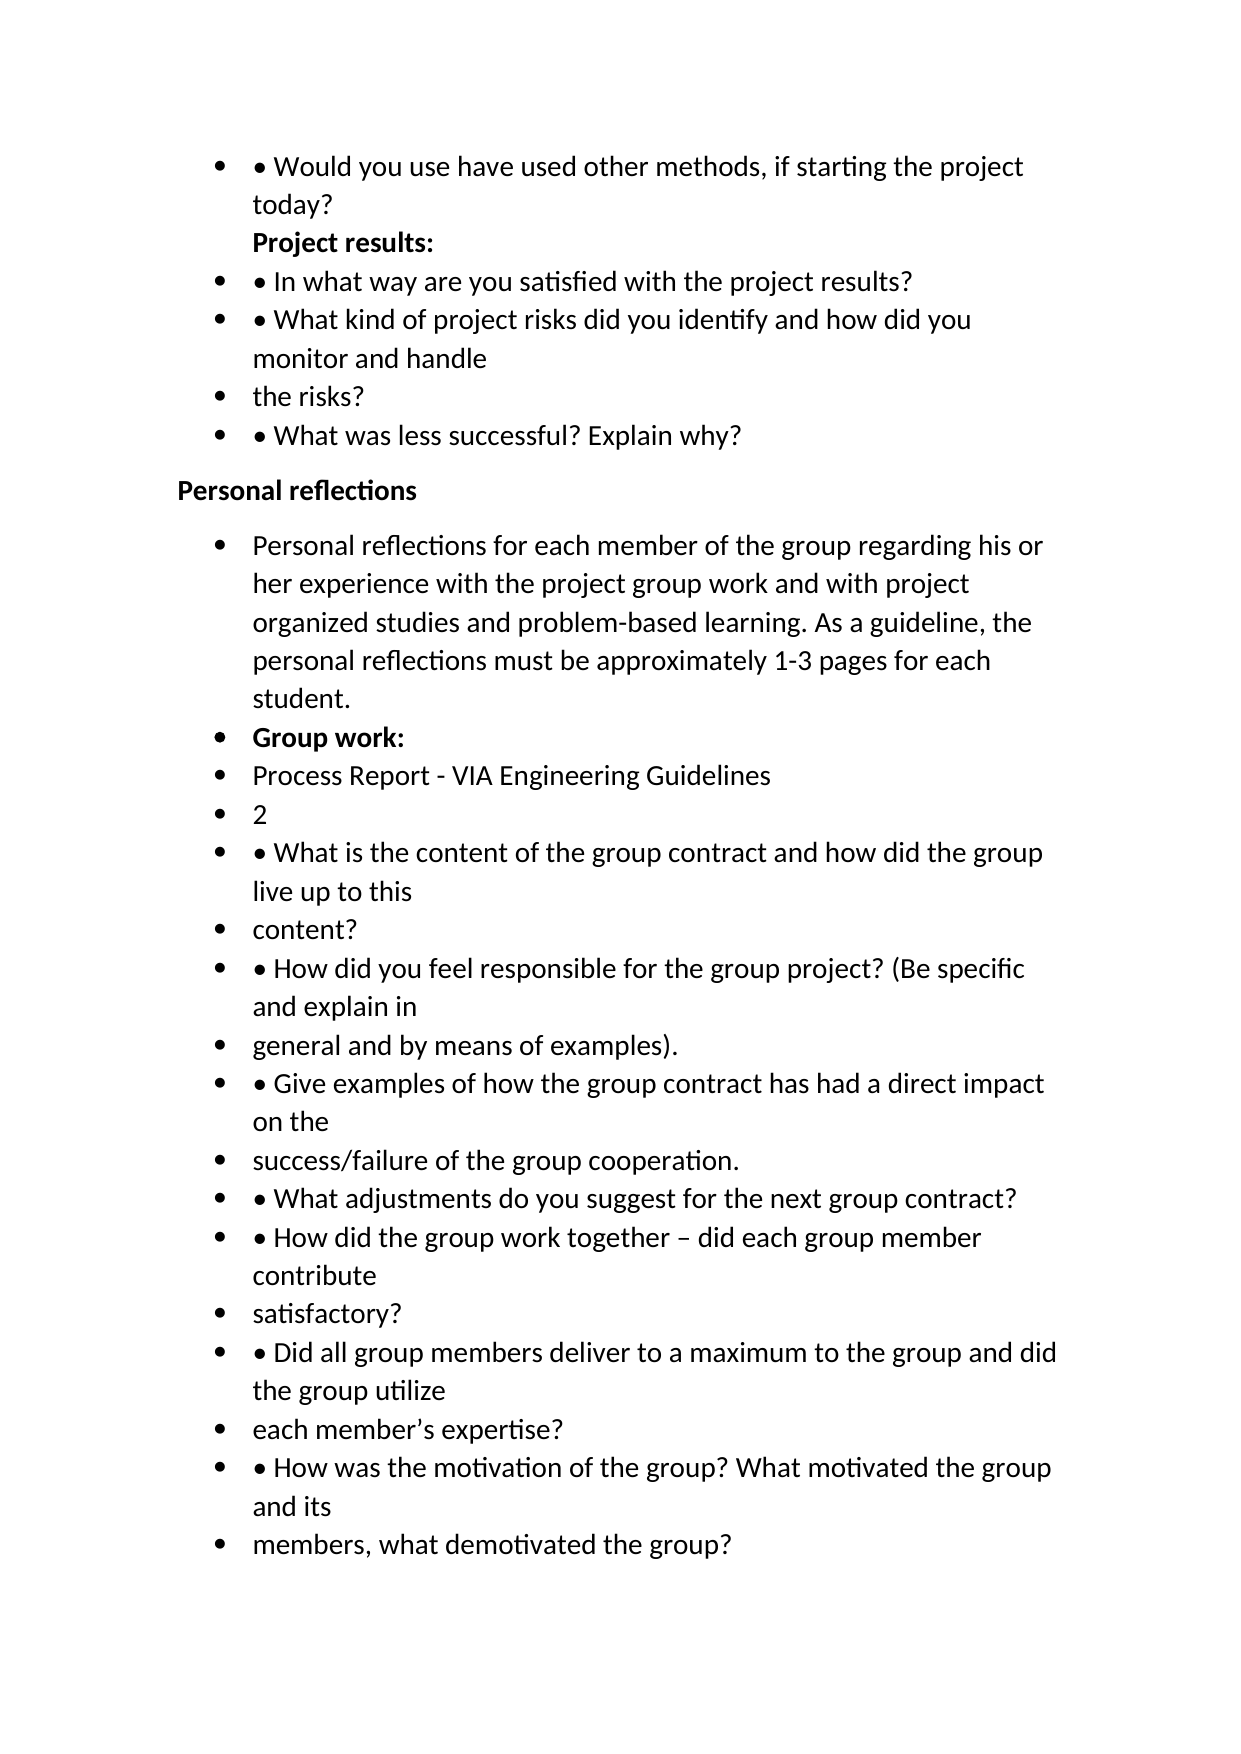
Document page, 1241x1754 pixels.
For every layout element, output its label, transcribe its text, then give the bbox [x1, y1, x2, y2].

list • Did all group members deliver to a maximum to the group and did the group utilize [215, 1334, 1063, 1408]
list • How did you feel responsible for the group project? (Be specific and explain in [215, 950, 1063, 1024]
list • What is the content of the group contract and how did the group live up to this [215, 834, 1063, 908]
list Group work: [215, 719, 1063, 755]
list the risks? [215, 378, 1063, 414]
list • What kind of project risks did you identify and how did you monitor and handle [215, 301, 1063, 375]
list members, what demotivated the group? [215, 1526, 1063, 1562]
list success/failure of the group cooperation. [215, 1142, 1063, 1177]
list each member’s expertise? [215, 1411, 1063, 1447]
list • Would you use have used other methods, if starting the project today? [215, 148, 1063, 222]
list satisfactory? [215, 1296, 1063, 1331]
list • Give examples of how the group contract has had a direct impact on the [215, 1065, 1063, 1139]
list 2 [215, 796, 1063, 832]
list Project results: [252, 224, 1063, 260]
list • How did the group work together – did each group member contribute [215, 1219, 1063, 1293]
list content? [215, 911, 1063, 947]
list • What was less successful? Explain why? [215, 417, 1063, 452]
list • How was the motivation of the group? What motivated the group and its [215, 1449, 1063, 1523]
list general and by means of examples). [215, 1027, 1063, 1062]
list Process Report - VIA Engineering Guidelines [215, 757, 1063, 793]
list • What adjustments do you suggest for the next group contract? [215, 1180, 1063, 1216]
list Personal reflections for each member of the group regarding his or her experience with the project group work and with project organized studies and problem-based learning. As a guideline, the personal reflections must be approximately 1-3 pages for each student. [215, 527, 1063, 716]
list • In what way are you satisfied with the project results? [215, 263, 1063, 298]
text Personal reflections [177, 472, 1063, 507]
